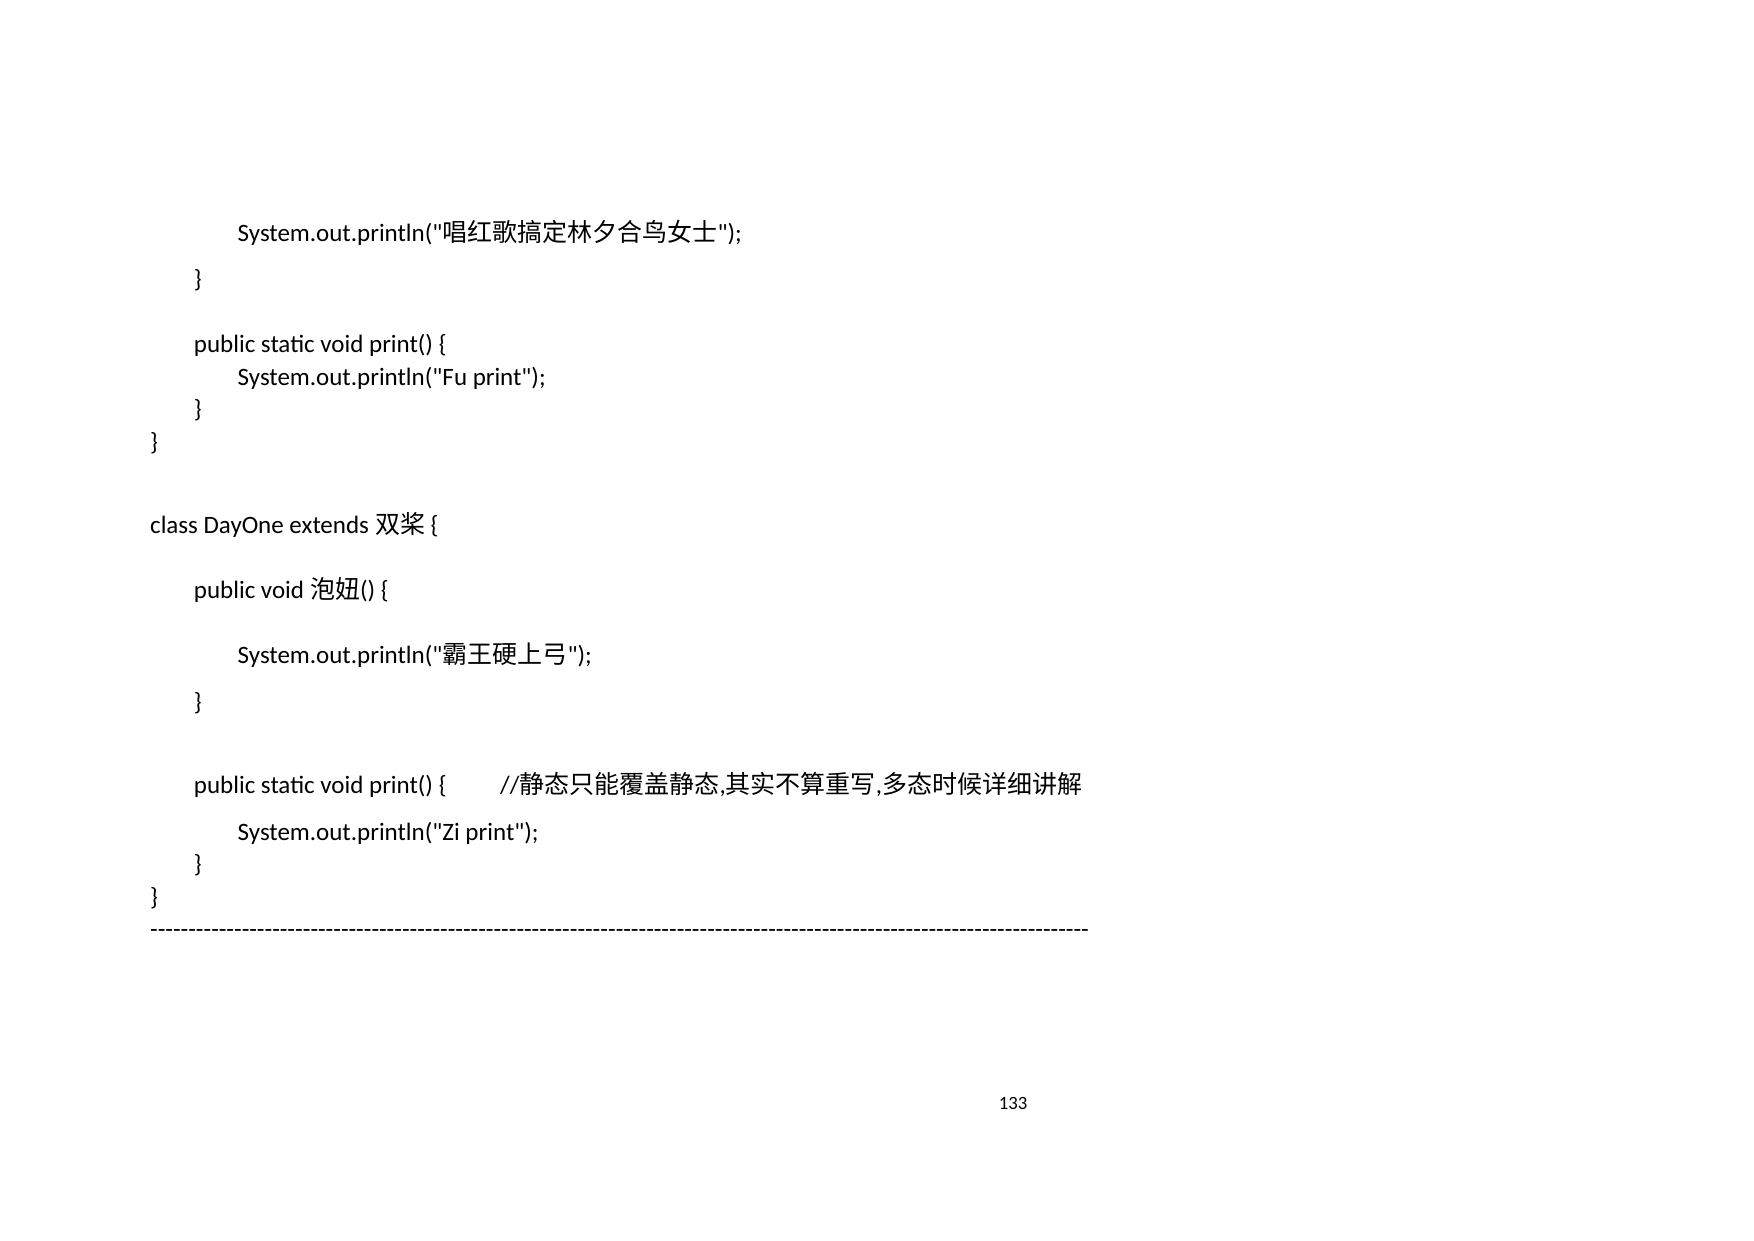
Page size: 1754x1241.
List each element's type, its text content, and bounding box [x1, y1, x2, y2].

text System.out.println("Zi print"); [150, 815, 1604, 848]
text public void 泡妞() { [150, 555, 1604, 620]
text class DayOne extends 双桨 { [150, 490, 1604, 555]
text } [150, 685, 1604, 718]
text } [150, 393, 1604, 425]
text public static void print() { [150, 328, 1604, 360]
text --------------------------------------------------------------------------------------------------------------------------- [150, 913, 1604, 945]
text System.out.println("霸王硬上弓"); [150, 620, 1604, 685]
text } [150, 848, 1604, 880]
text public static void print() { //静态只能覆盖静态,其实不算重写,多态时候详细讲解 [150, 750, 1604, 815]
text System.out.println("Fu print"); [150, 360, 1604, 393]
text } [150, 880, 1604, 913]
text } [150, 425, 1604, 458]
text } [150, 263, 1604, 295]
text System.out.println("唱红歌搞定林夕合鸟女士"); [150, 198, 1604, 263]
